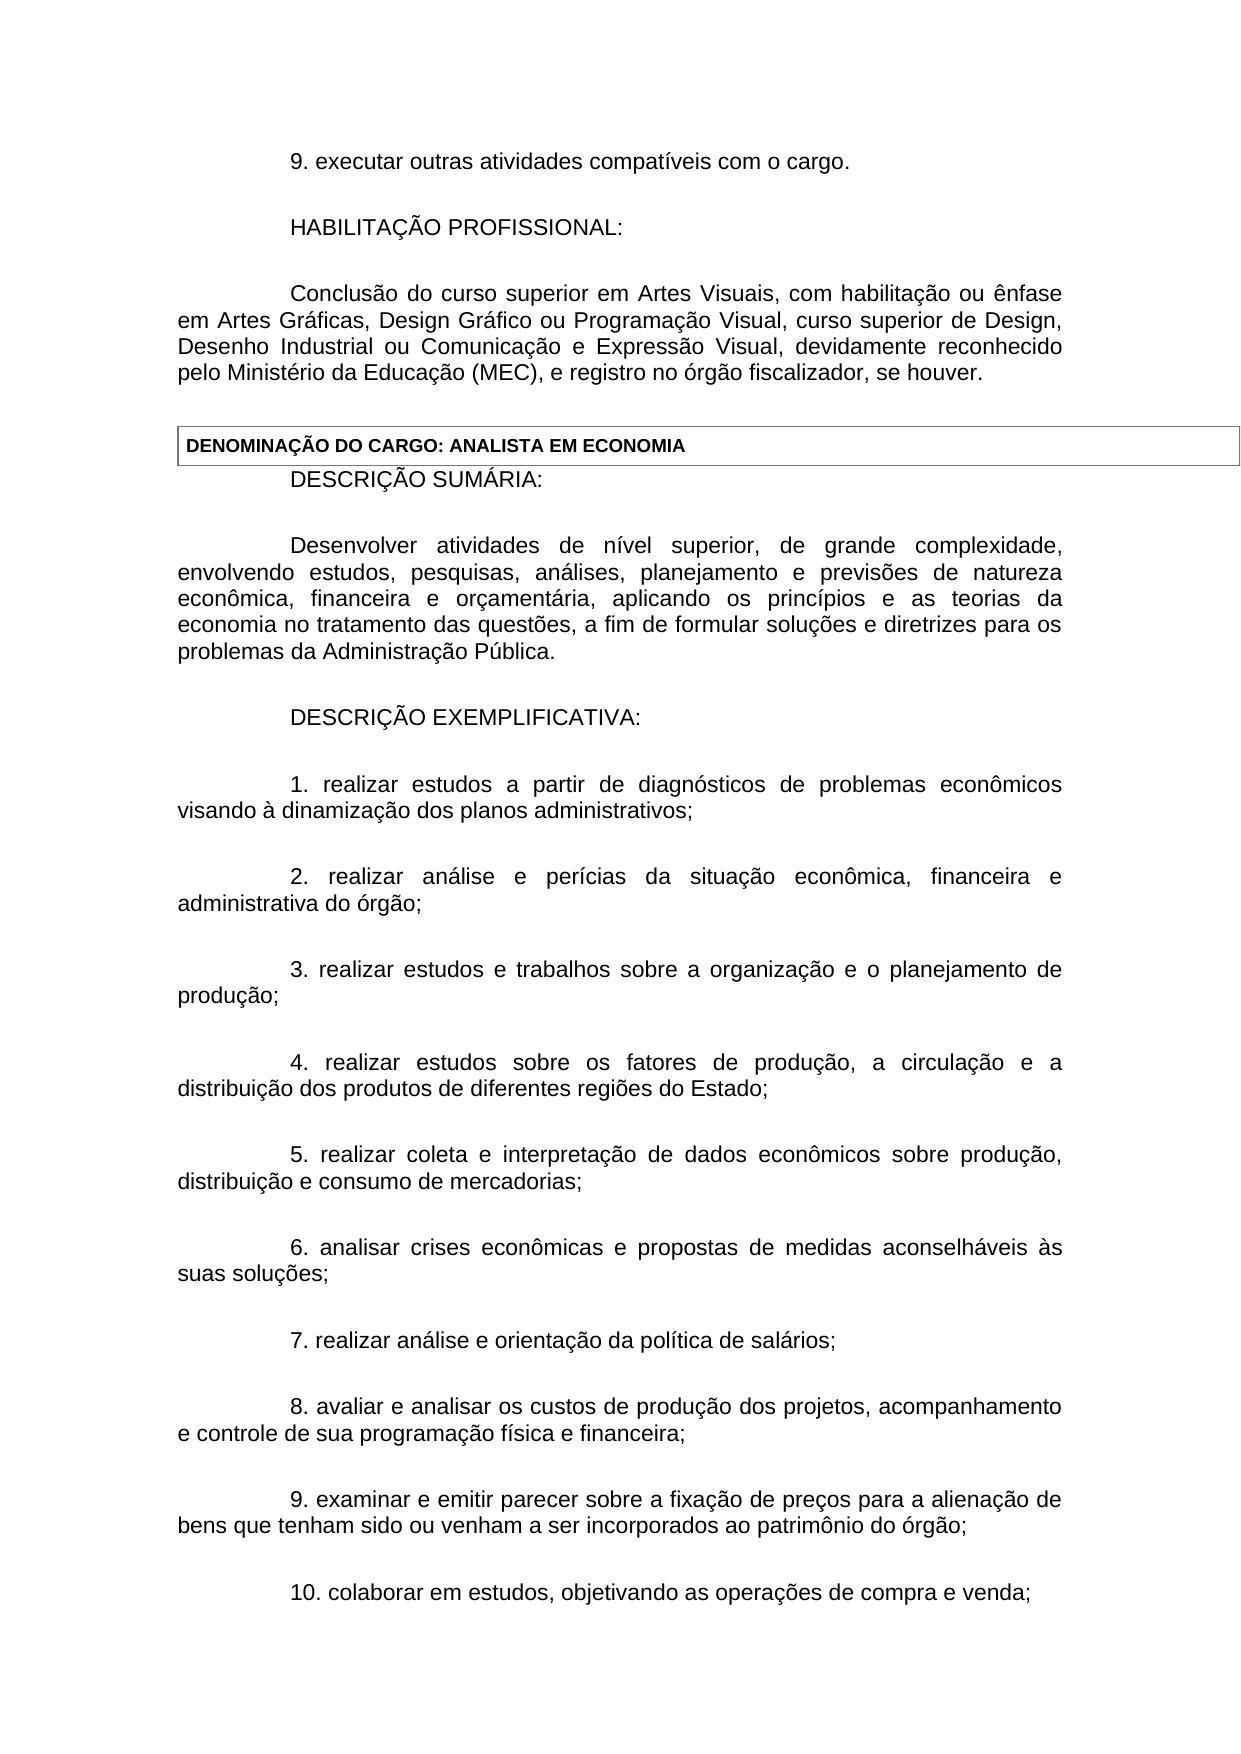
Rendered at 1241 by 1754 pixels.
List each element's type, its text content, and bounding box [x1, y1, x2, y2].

text 8. avaliar e analisar os custos de produção dos projetos, acompanhamento e controle de sua programação física e financeira; [177, 1393, 1063, 1446]
text 10. colaborar em estudos, objetivando as operações de compra e venda; [177, 1578, 1063, 1605]
text 9. executar outras atividades compatíveis com o cargo. [177, 148, 1063, 174]
text 4. realizar estudos sobre os fatores de produção, a circulação e a distribuição dos produtos de diferentes regiões do Estado; [177, 1049, 1063, 1101]
text DESCRIÇÃO SUMÁRIA: [177, 466, 1063, 492]
text Conclusão do curso superior em Artes Visuais, com habilitação ou ênfase em Artes Gráficas, Design Gráfico ou Programação Visual, curso superior de Design, Desenho Industrial ou Comunicação e Expressão Visual, devidamente reconhecido pelo Ministério da Educação (MEC), e registro no órgão fiscalizador, se houver. [177, 280, 1063, 386]
text 3. realizar estudos e trabalhos sobre a organização e o planejamento de produção; [177, 956, 1063, 1009]
text 5. realizar coleta e interpretação de dados econômicos sobre produção, distribuição e consumo de mercadorias; [177, 1141, 1063, 1194]
text Desenvolver atividades de nível superior, de grande complexidade, envolvendo estudos, pesquisas, análises, planejamento e previsões de natureza econômica, financeira e orçamentária, aplicando os princípios e as teorias da economia no tratamento das questões, a fim de formular soluções e diretrizes para os problemas da Administração Pública. [177, 532, 1063, 664]
text 1. realizar estudos a partir de diagnósticos de problemas econômicos visando à dinamização dos planos administrativos; [177, 771, 1063, 823]
text 6. analisar crises econômicas e propostas de medidas aconselháveis às suas soluções; [177, 1234, 1063, 1287]
text HABILITAÇÃO PROFISSIONAL: [177, 214, 1063, 240]
text 7. realizar análise e orientação da política de salários; [177, 1327, 1063, 1353]
text DESCRIÇÃO EXEMPLIFICATIVA: [177, 704, 1063, 731]
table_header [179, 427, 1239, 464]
text 9. examinar e emitir parecer sobre a fixação de preços para a alienação de bens que tenham sido ou venham a ser incorporados ao patrimônio do órgão; [177, 1486, 1063, 1538]
text 2. realizar análise e perícias da situação econômica, financeira e administrativa do órgão; [177, 863, 1063, 916]
